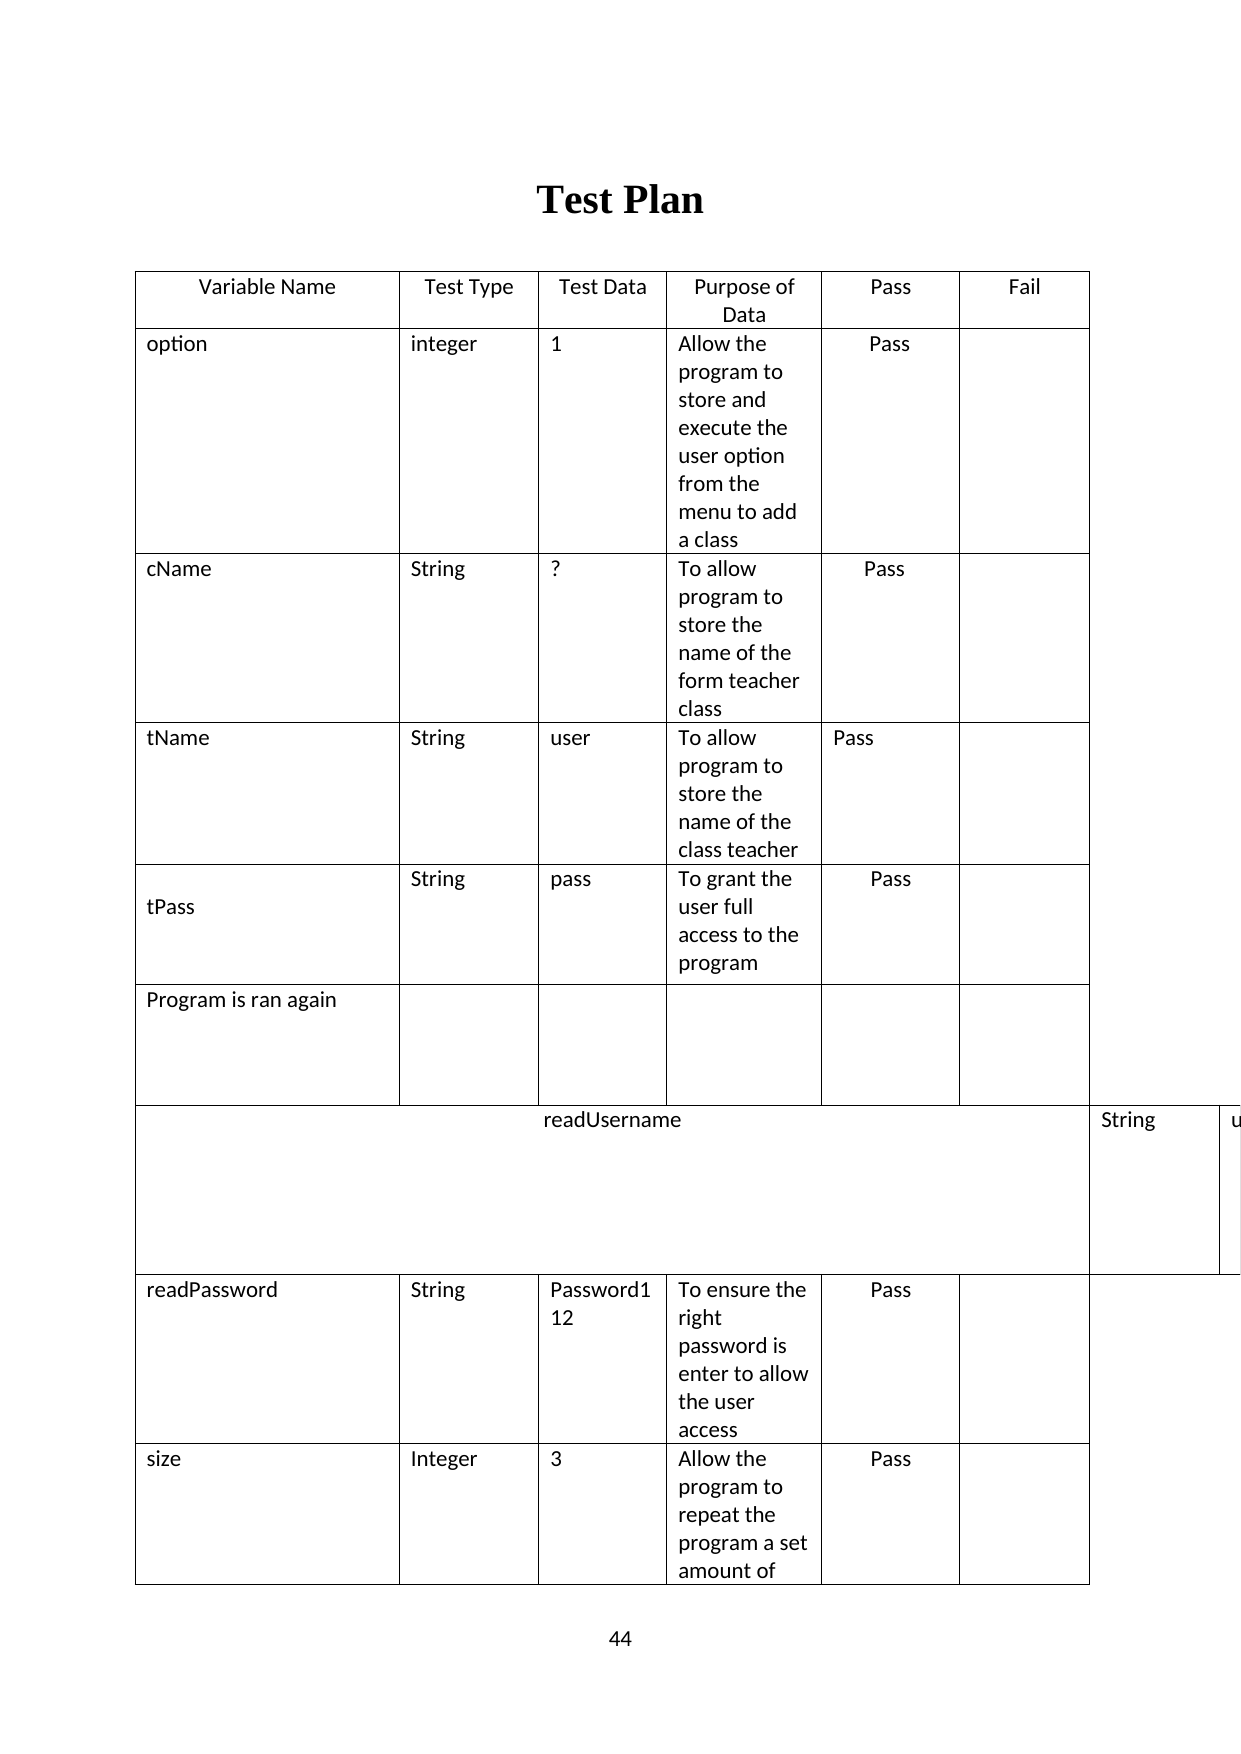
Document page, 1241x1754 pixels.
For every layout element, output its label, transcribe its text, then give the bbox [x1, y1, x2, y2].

table_cell [960, 329, 1089, 553]
table_cell integer [400, 329, 538, 553]
table_cell [822, 985, 959, 1104]
table_cell tName [136, 723, 399, 863]
table_cell String [400, 1275, 538, 1443]
table_cell [667, 985, 821, 1104]
table_cell cName [136, 554, 399, 722]
table_cell To allow program to store the name of the class teacher [667, 723, 821, 863]
table_cell [960, 985, 1089, 1104]
table_cell ? [539, 554, 666, 722]
table_cell Integer [400, 1444, 538, 1584]
table_cell 1 [539, 329, 666, 553]
table_cell tPass [136, 865, 399, 984]
table_header Fail [960, 272, 1089, 328]
table_cell users@3 [1220, 1106, 1240, 1274]
table_cell To grant the user full access to the program [667, 865, 821, 984]
table_cell readPassword [136, 1275, 399, 1443]
table_cell Pass [822, 329, 959, 553]
table_cell [960, 865, 1089, 984]
table_header Pass [822, 272, 959, 328]
table_cell [960, 554, 1089, 722]
table_cell Pass [822, 1444, 959, 1584]
table_cell option [136, 329, 399, 553]
table_cell Allow the program to repeat the program a set amount of time [667, 1444, 821, 1584]
table_cell size [136, 1444, 399, 1584]
table_cell String [400, 723, 538, 863]
table_cell Pass [822, 1275, 959, 1443]
table_cell String [400, 865, 538, 984]
table_cell To allow program to store the name of the form teacher class [667, 554, 821, 722]
table_header Purpose of Data [667, 272, 821, 328]
table_cell user [539, 723, 666, 863]
table_cell Password112 [539, 1275, 666, 1443]
table_cell 3 [539, 1444, 666, 1584]
table_cell [960, 1275, 1089, 1443]
table_cell [539, 985, 666, 1104]
subtitle Test Plan [150, 175, 1090, 223]
table_header Test Data [539, 272, 666, 328]
table_cell Pass [822, 865, 959, 984]
table_cell String [1090, 1106, 1219, 1274]
table_cell String [400, 554, 538, 722]
table_cell Pass [822, 554, 959, 722]
table_cell To ensure the right password is enter to allow the user access [667, 1275, 821, 1443]
table_header Variable Name [136, 272, 399, 328]
table_cell [960, 1444, 1089, 1584]
table_cell readUsername [136, 1106, 1089, 1274]
table_cell [400, 985, 538, 1104]
table_cell Allow the program to store and execute the user option from the menu to add a class [667, 329, 821, 553]
table_cell Pass [822, 723, 959, 863]
table_cell [960, 723, 1089, 863]
table_header Test Type [400, 272, 538, 328]
table_cell Program is ran again [136, 985, 399, 1104]
table_cell pass [539, 865, 666, 984]
